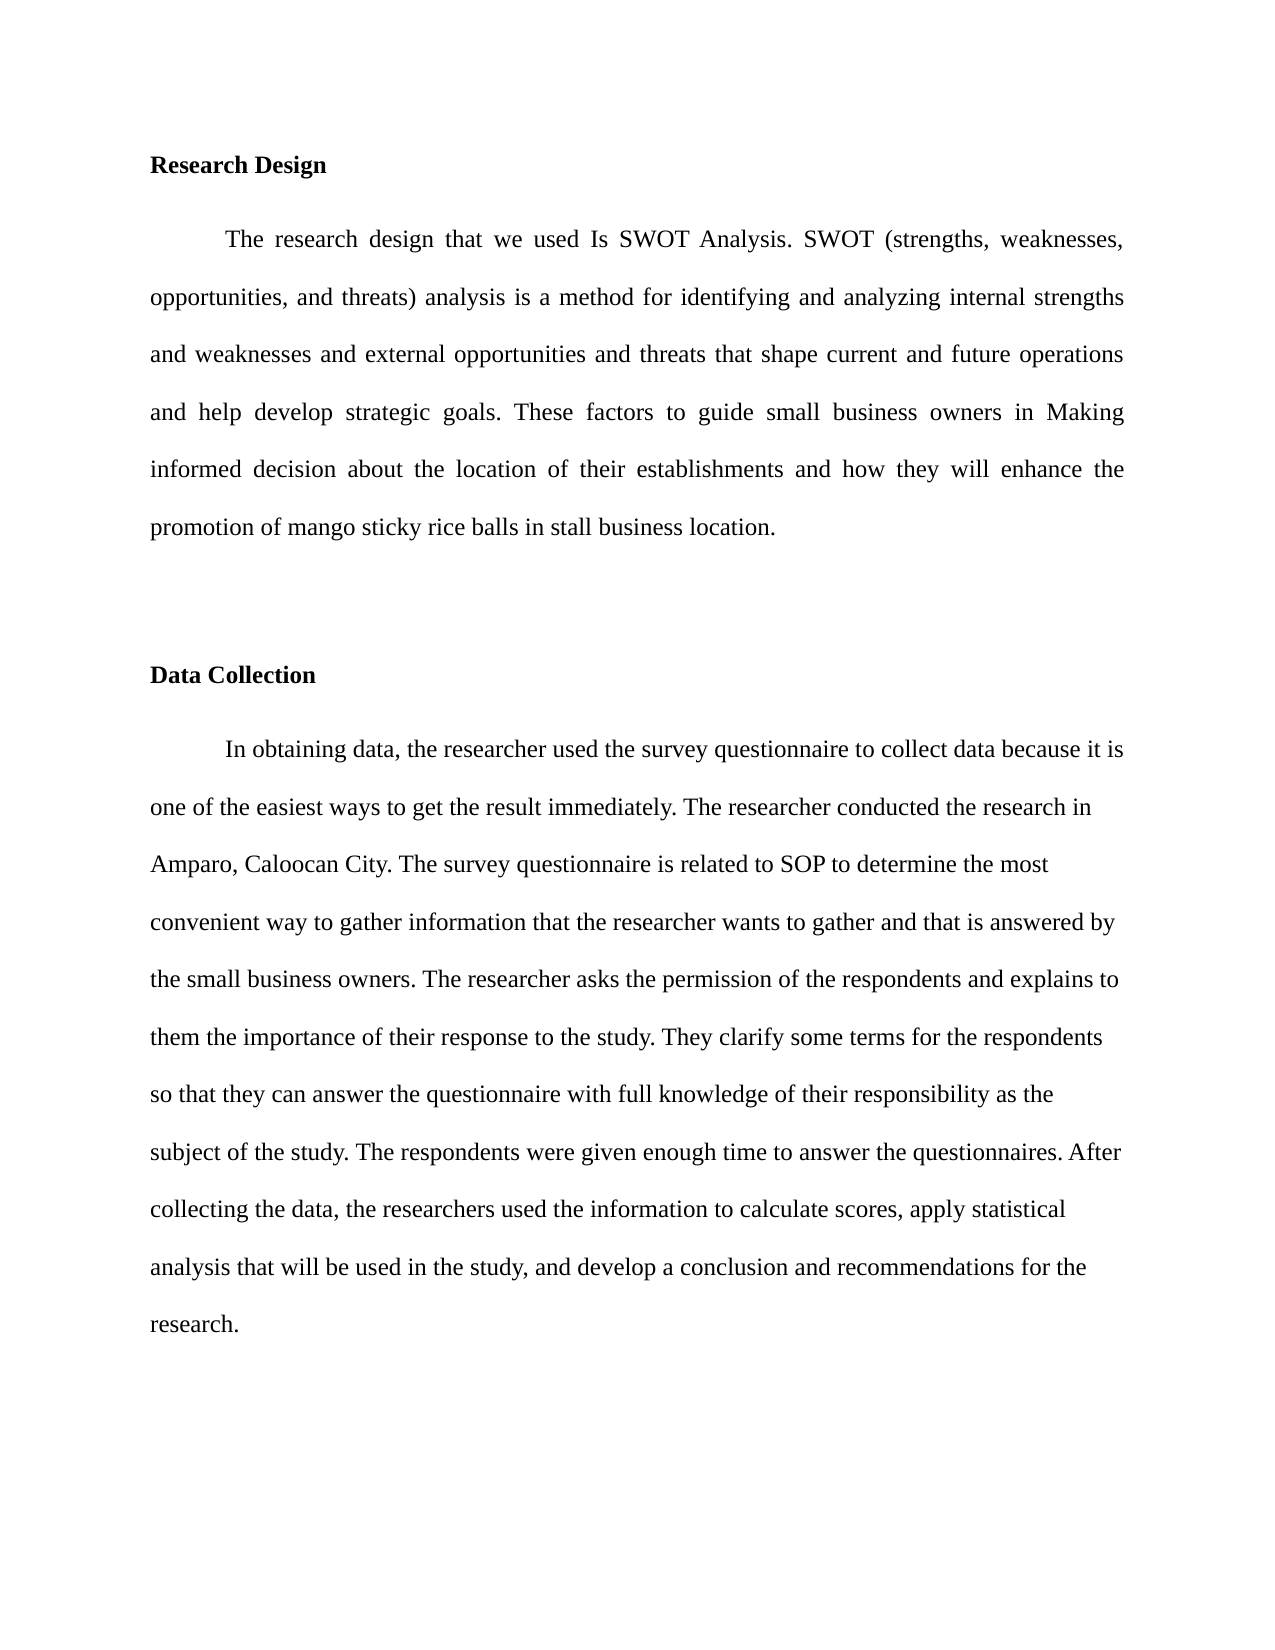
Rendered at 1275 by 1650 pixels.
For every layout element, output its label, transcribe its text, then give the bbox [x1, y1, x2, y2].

text The research design that we used Is SWOT Analysis. SWOT (strengths, weaknesses, opportunities, and threats) analysis is a method for identifying and analyzing internal strengths and weaknesses and external opportunities and threats that shape current and future operations and help develop strategic goals. These factors to guide small business owners in Making informed decision about the location of their establishments and how they will enhance the promotion of mango sticky rice balls in stall business location. [150, 224, 1125, 540]
text In obtaining data, the researcher used the survey questionnaire to collect data because it is one of the easiest ways to get the result immediately. The researcher conducted the research in Amparo, Caloocan City. The survey questionnaire is related to SOP to determine the most convenient way to gather information that the researcher wants to gather and that is answered by the small business owners. The researcher asks the permission of the respondents and explains to them the importance of their response to the study. They clarify some terms for the respondents so that they can answer the questionnaire with full knowledge of their responsibility as the subject of the study. The respondents were given enough time to answer the questionnaires. After collecting the data, the researchers used the information to calculate scores, apply statistical analysis that will be used in the study, and develop a conclusion and recommendations for the research. [150, 734, 1125, 1338]
text Research Design [150, 150, 1125, 179]
text Data Collection [150, 660, 1125, 689]
